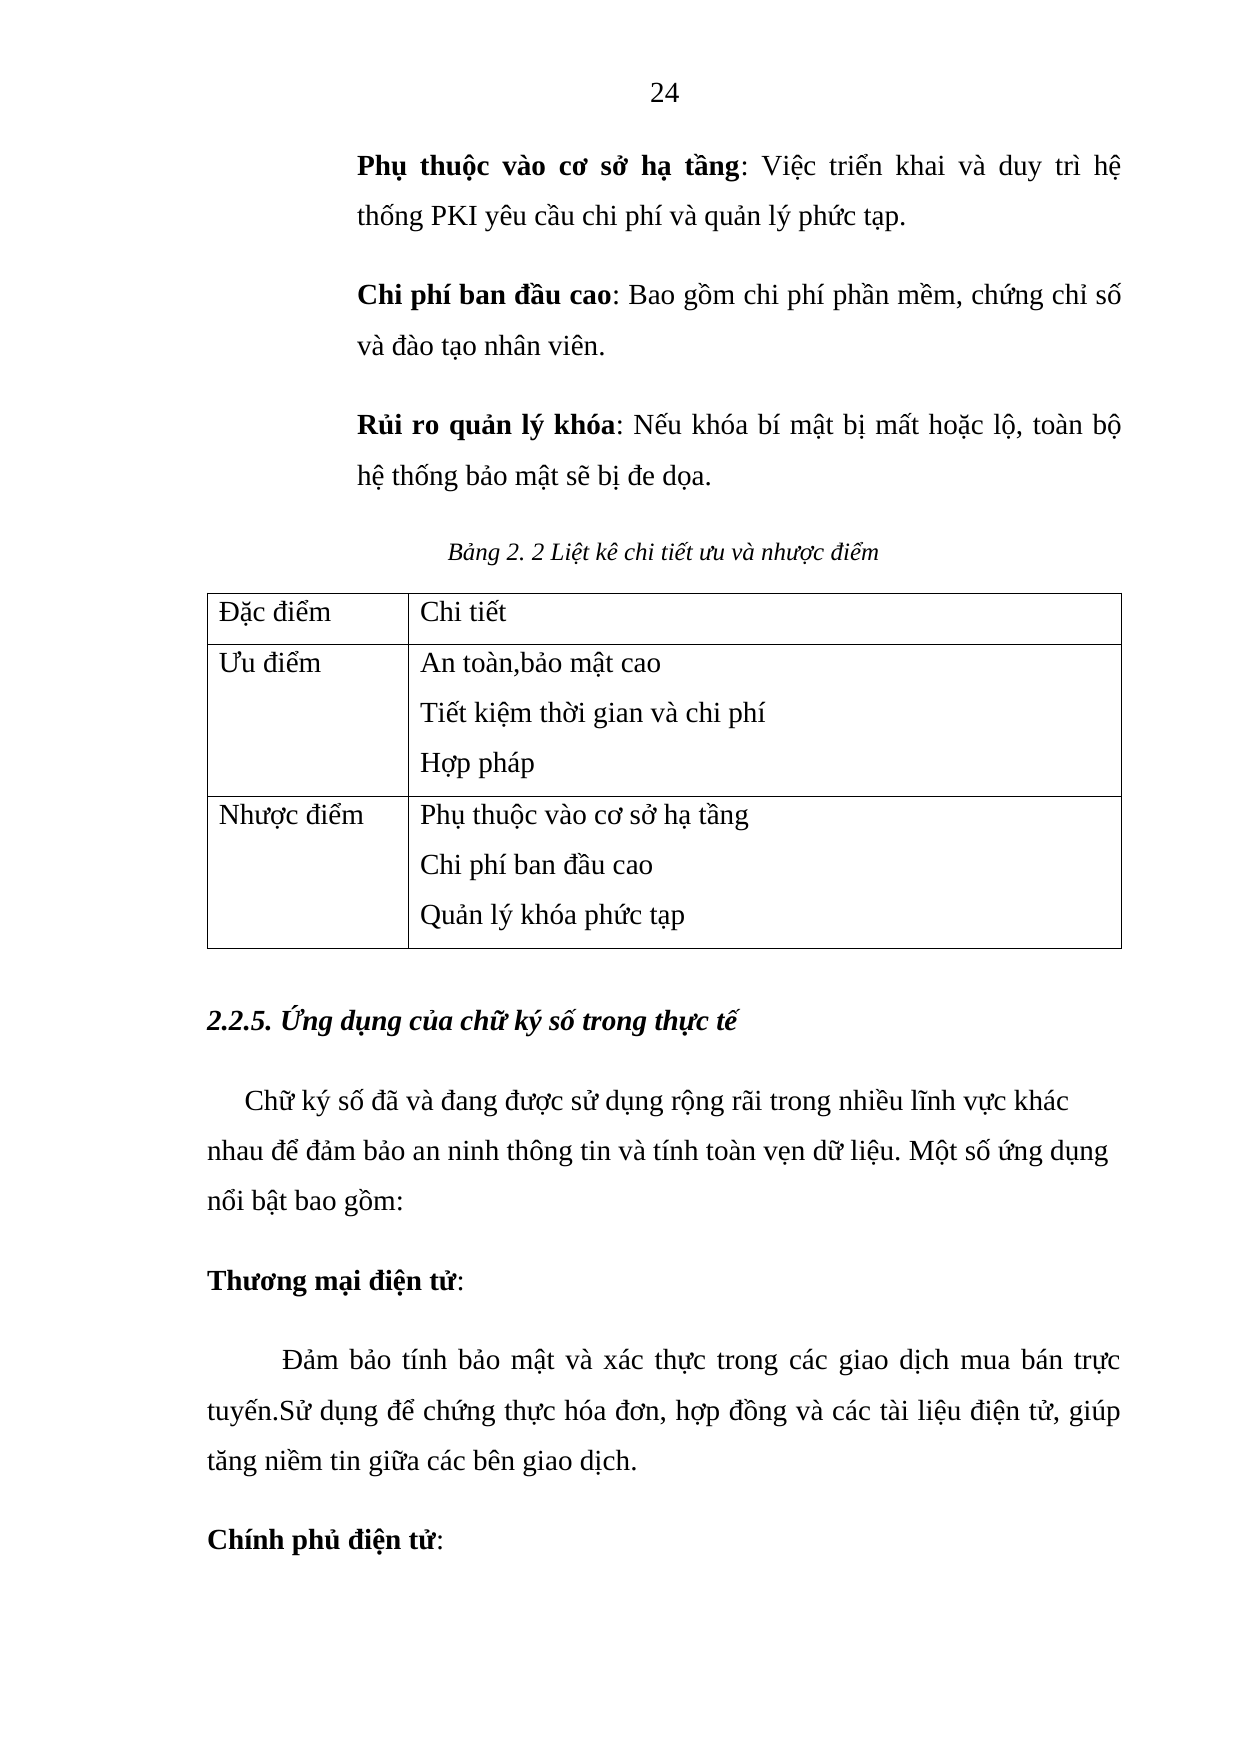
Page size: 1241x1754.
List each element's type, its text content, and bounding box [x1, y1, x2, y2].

table_header Chi tiết [409, 594, 1121, 644]
table_cell An toàn,bảo mật cao Tiết kiệm thời gian và chi phí Hợp pháp [409, 645, 1121, 796]
text Bảng 2. 2 Liệt kê chi tiết ưu và nhược điểm [207, 537, 1122, 566]
table_cell Ưu điểm [208, 645, 408, 796]
text Chữ ký số đã và đang được sử dụng rộng rãi trong nhiều lĩnh vực khác nhau để đảm bảo an ninh thông tin và tính toàn vẹn dữ liệu. Một số ứng dụng nổi bật bao gồm: [207, 1083, 1122, 1217]
text Thương mại điện tử: [207, 1263, 1122, 1296]
table_cell Nhược điểm [208, 797, 408, 948]
table_cell Phụ thuộc vào cơ sở hạ tầng Chi phí ban đầu cao Quản lý khóa phức tạp [409, 797, 1121, 948]
text Phụ thuộc vào cơ sở hạ tầng: Việc triển khai và duy trì hệ thống PKI yêu cầu chi phí và quản lý phức tạp. [357, 148, 1122, 232]
subtitle 2.2.5. Ứng dụng của chữ ký số trong thực tế [207, 1003, 1122, 1037]
table_header Đặc điểm [208, 594, 408, 644]
text Đảm bảo tính bảo mật và xác thực trong các giao dịch mua bán trực tuyến.Sử dụng để chứng thực hóa đơn, hợp đồng và các tài liệu điện tử, giúp tăng niềm tin giữa các bên giao dịch. [207, 1342, 1122, 1476]
text Rủi ro quản lý khóa: Nếu khóa bí mật bị mất hoặc lộ, toàn bộ hệ thống bảo mật sẽ bị đe dọa. [357, 407, 1122, 491]
text Chính phủ điện tử: [207, 1522, 1122, 1556]
text Chi phí ban đầu cao: Bao gồm chi phí phần mềm, chứng chỉ số và đào tạo nhân viên. [357, 277, 1122, 361]
